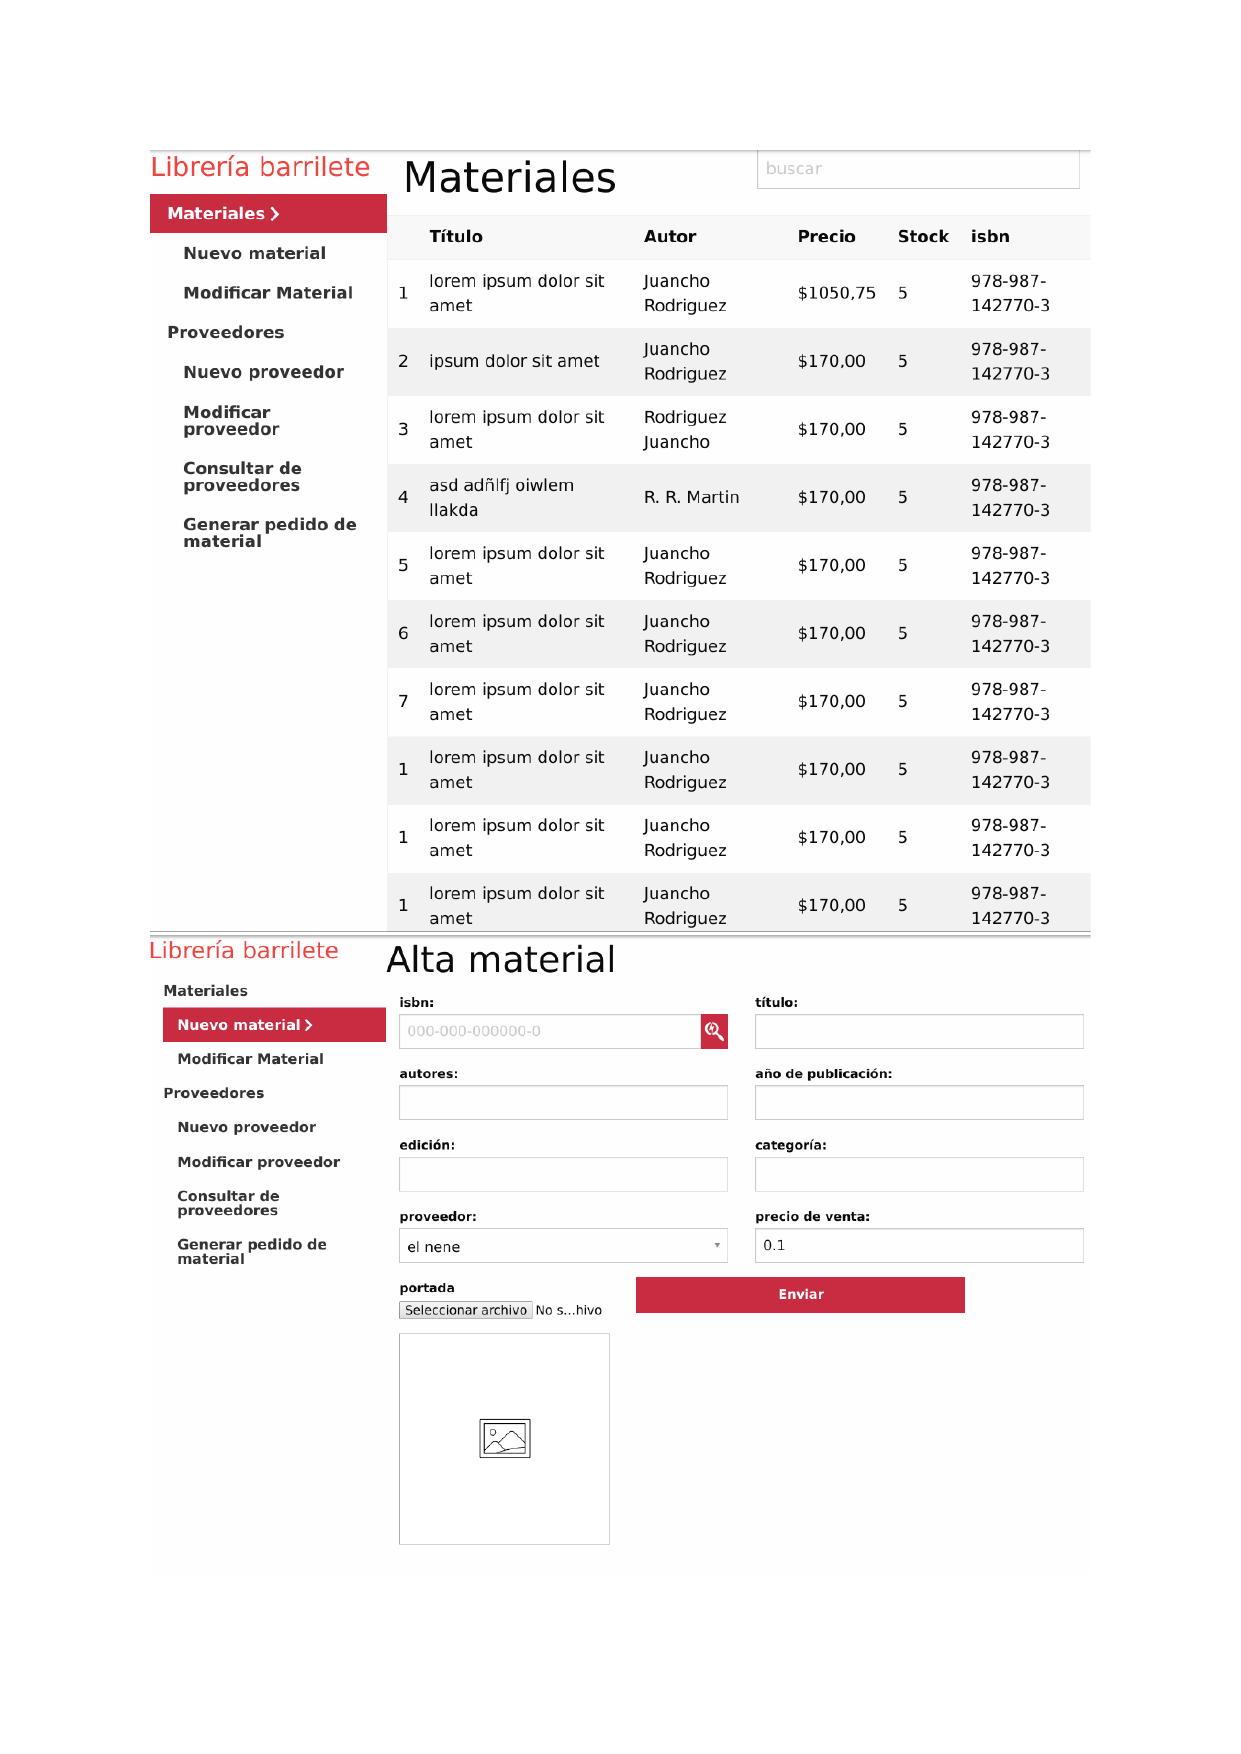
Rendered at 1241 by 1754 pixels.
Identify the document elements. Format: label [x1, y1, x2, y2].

picture [150, 150, 1091, 932]
picture [150, 935, 1091, 1575]
